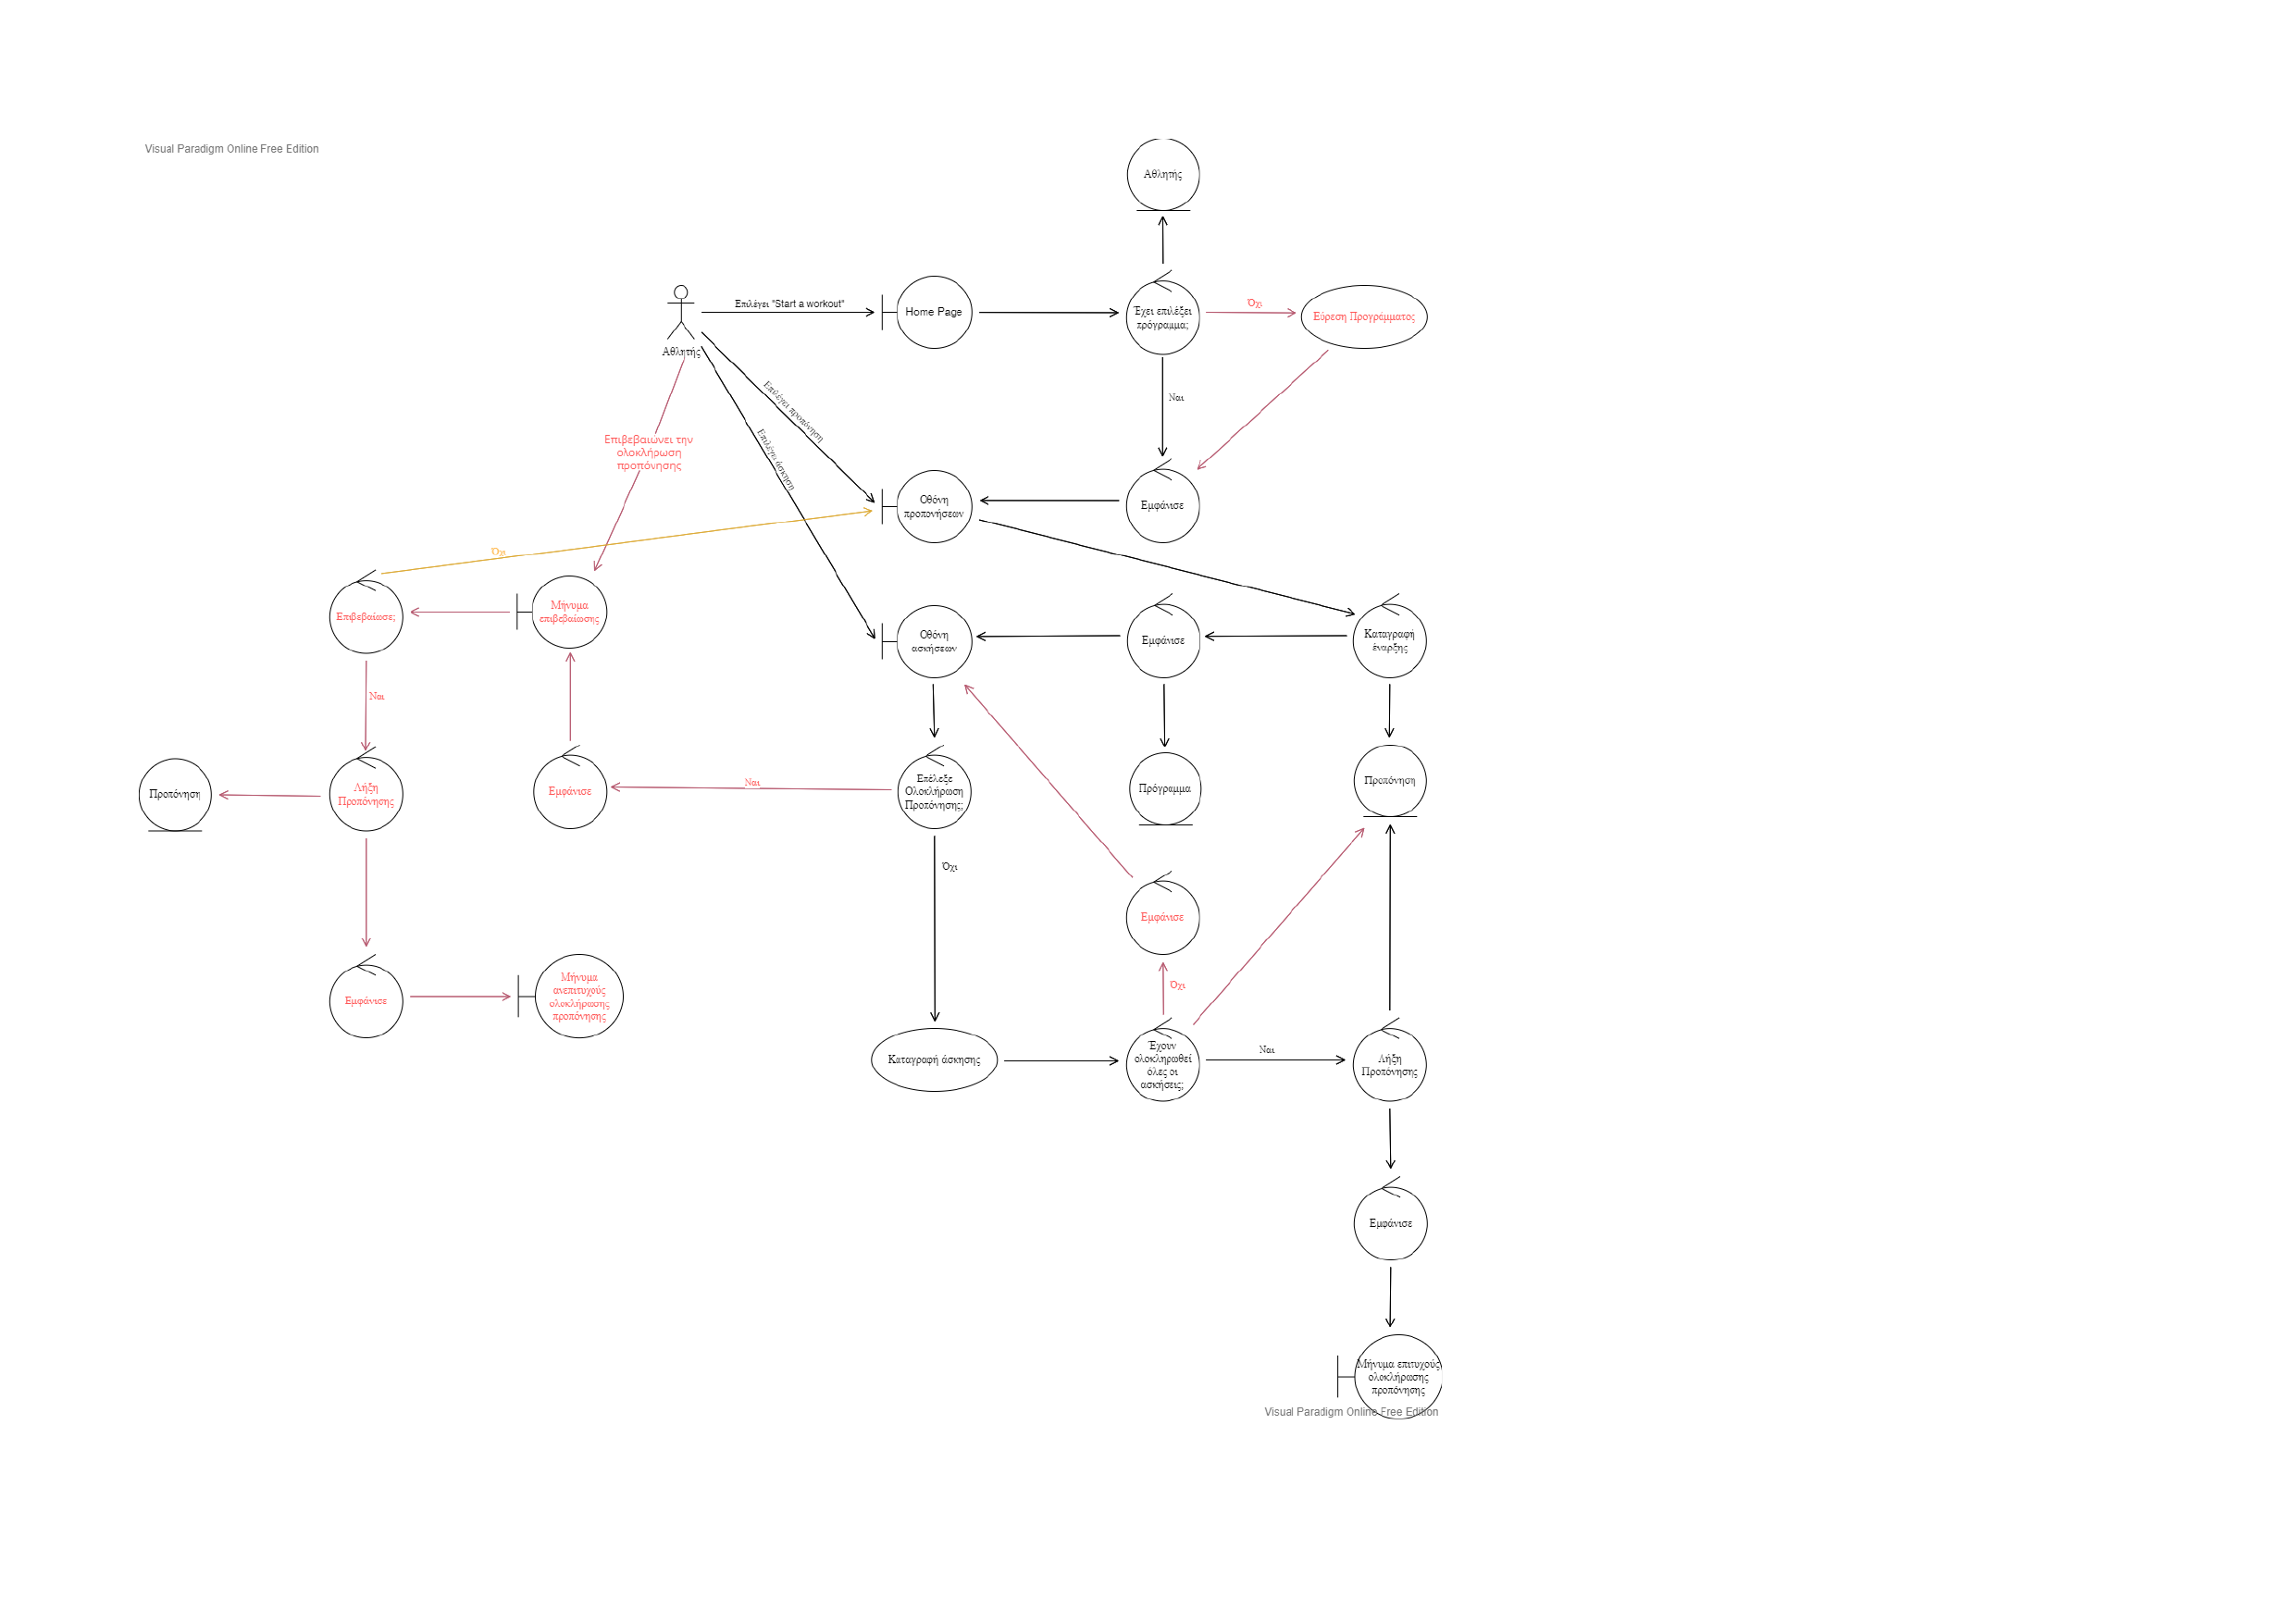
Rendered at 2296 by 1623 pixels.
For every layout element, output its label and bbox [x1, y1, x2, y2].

picture [139, 139, 1443, 1419]
